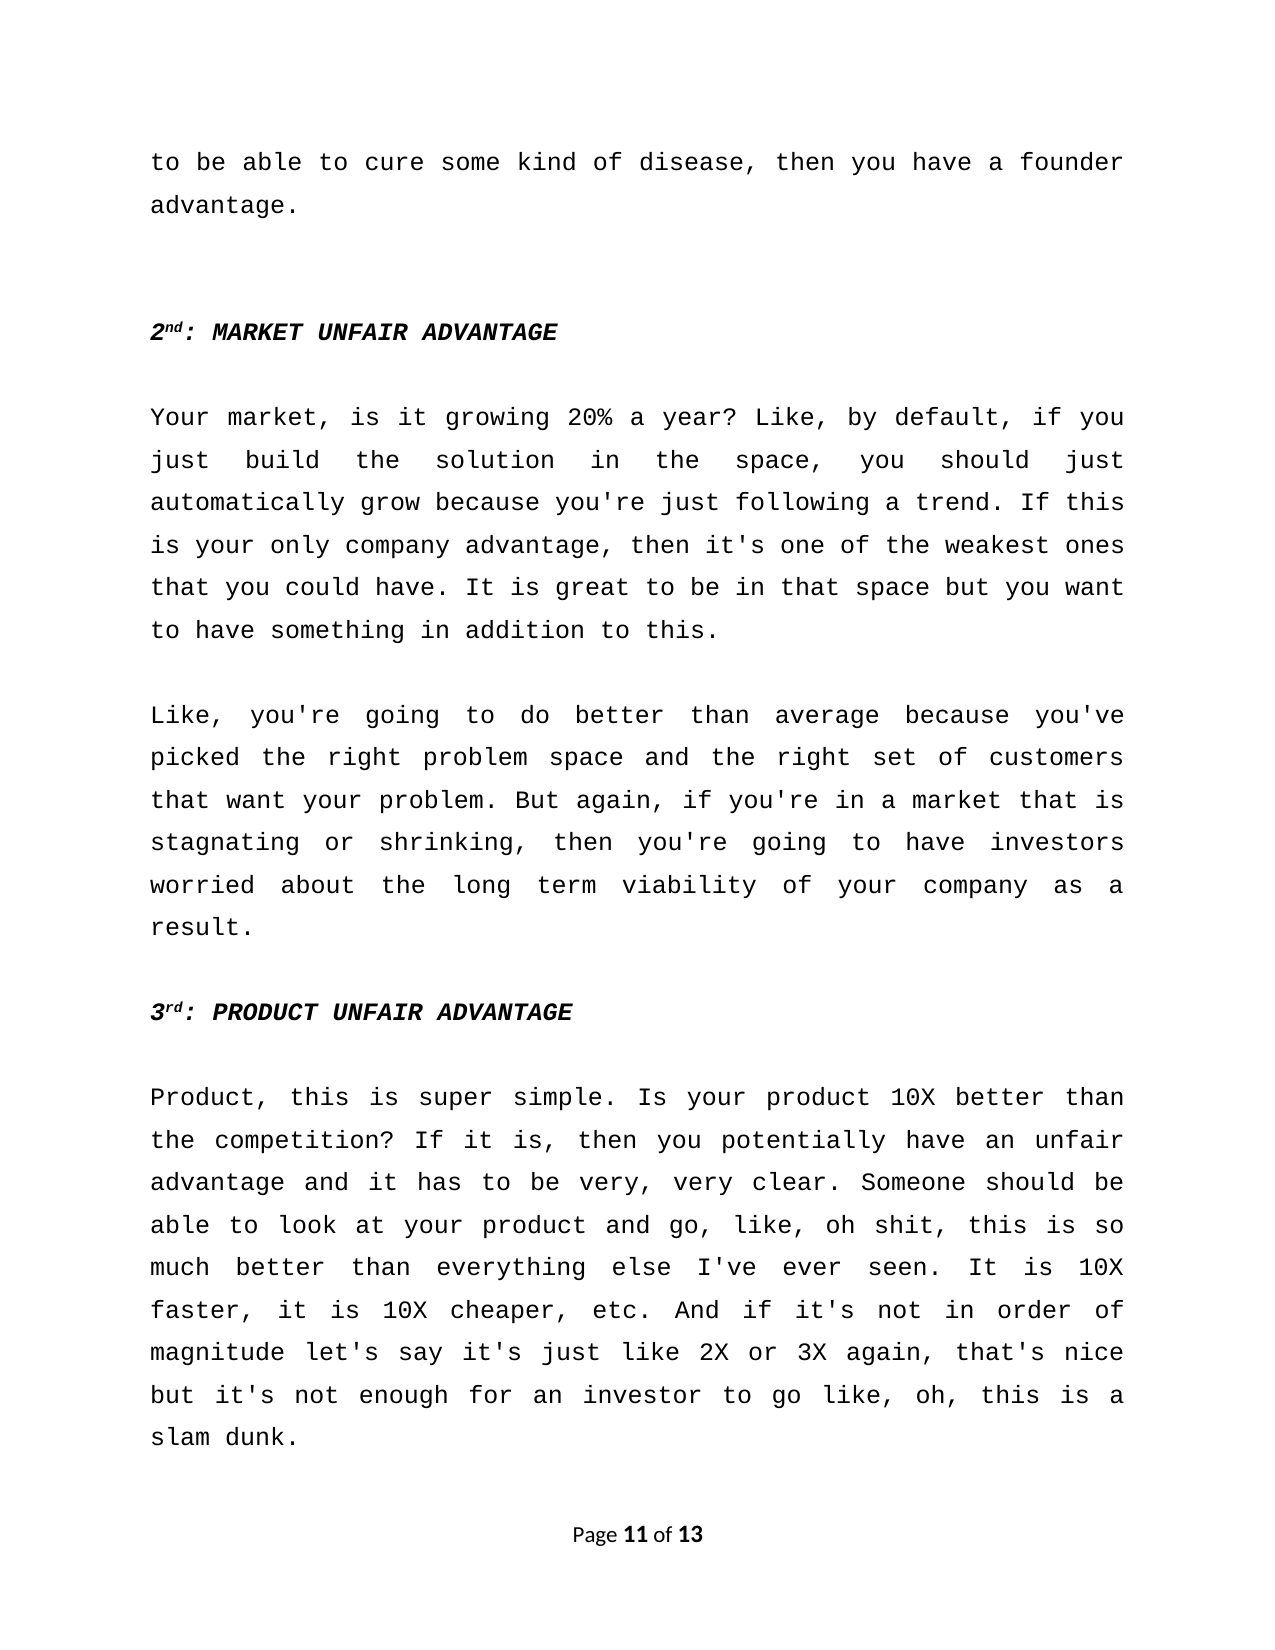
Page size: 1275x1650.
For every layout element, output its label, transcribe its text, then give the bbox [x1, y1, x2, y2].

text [150, 150, 1125, 221]
text 3rd: PRODUCT UNFAIR ADVANTAGE [150, 1000, 1125, 1028]
text Your market, is it growing 20% a year? Like, by default, if you just build the solution in the space, you should just automatically grow because you're just following a trend. If this is your only company advantage, then it's one of the weakest ones that you could have. It is great to be in that space but you want to have something in addition to this. [150, 405, 1125, 646]
text Like, you're going to do better than average because you've picked the right problem space and the right set of customers that want your problem. But again, if you're in a market that is stagnating or shrinking, then you're going to have investors worried about the long term viability of your company as a result. [150, 702, 1125, 943]
text 2nd: MARKET UNFAIR ADVANTAGE [150, 320, 1125, 348]
text Product, this is super simple. Is your product 10X better than the competition? If it is, then you potentially have an unfair advantage and it has to be very, very clear. Someone should be able to look at your product and go, like, oh shit, this is so much better than everything else I've ever seen. It is 10X faster, it is 10X cheaper, etc. And if it's not in order of magnitude let's say it's just like 2X or 3X again, that's nice but it's not enough for an investor to go like, oh, this is a slam dunk. [150, 1085, 1125, 1453]
